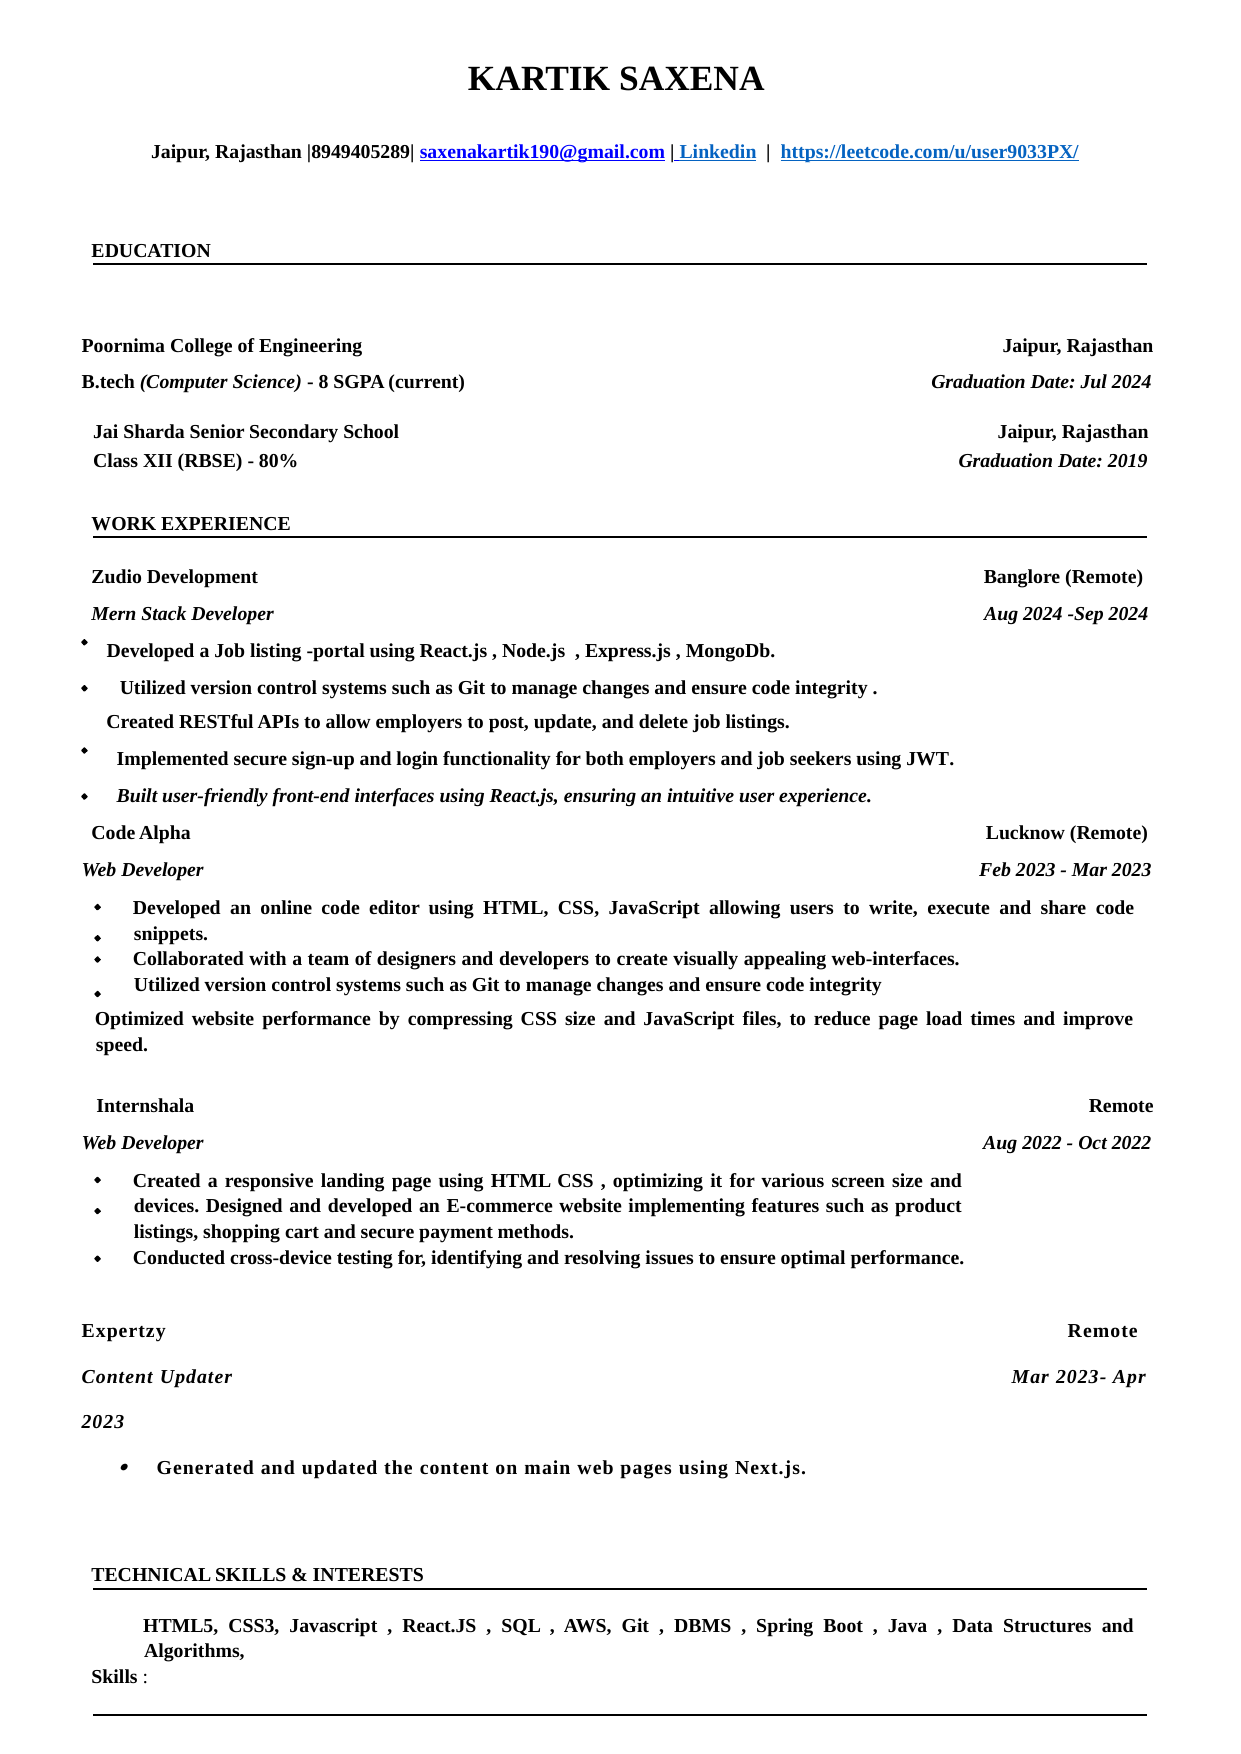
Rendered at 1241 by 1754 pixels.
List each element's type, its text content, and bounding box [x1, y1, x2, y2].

text Zudio Development Banglore (Remote) [91, 564, 1159, 587]
text Expertzy Remote [81, 1319, 1159, 1341]
text EDUCATION [81, 239, 1159, 261]
text Developed an online code editor using HTML, CSS, JavaScript allowing users to write, execute and share code snippets. [94, 896, 1136, 944]
table_header Jaipur, Rajasthan [853, 421, 1153, 449]
text Content Updater Mar 2023- Apr 2023 [81, 1365, 1159, 1433]
text Implemented secure sign-up and login functionality for both employers and job seekers using JWT. [91, 747, 1159, 770]
table_cell Graduation Date: 2019 [853, 450, 1153, 474]
text Utilized version control systems such as Git to manage changes and ensure code integrity . [94, 676, 961, 699]
text Poornima College of Engineering Jaipur, Rajasthan [81, 334, 1159, 357]
text Collaborated with a team of designers and developers to create visually appealing web-interfaces. Utilized version control systems such as Git to manage changes and ensure code integrity [94, 947, 961, 996]
text KARTIK SAXENA [81, 57, 1159, 98]
text B.tech (Computer Science) - 8 SGPA (current) Graduation Date: Jul 2024 [81, 370, 1159, 393]
text Developed a Job listing -portal using React.js , Node.js , Express.js , MongoDb. [81, 639, 1159, 662]
text Created RESTful APIs to allow employers to post, update, and delete job listings. [81, 710, 1159, 733]
text TECHNICAL SKILLS & INTERESTS [91, 1563, 1159, 1586]
text Skills : [81, 1665, 1159, 1688]
text Code Alpha Lucknow (Remote) [91, 821, 1159, 844]
text Web Developer Feb 2023 - Mar 2023 [81, 858, 1159, 881]
text Optimized website performance by compressing CSS size and JavaScript files, to reduce page load times and improve speed. [94, 1007, 1136, 1055]
text Built user-friendly front-end interfaces using React.js, ensuring an intuitive user experience. [91, 784, 1159, 807]
list Generated and updated the content on main web pages using Next.js. [119, 1456, 1159, 1479]
table_header Jai Sharda Senior Secondary School [93, 421, 853, 449]
text HTML5, CSS3, Javascript , React.JS , SQL , AWS, Git , DBMS , Spring Boot , Java , Data Structures and Algorithms, [143, 1613, 1136, 1662]
text Internshala Remote [81, 1094, 1159, 1116]
text Jaipur, Rajasthan |8949405289| saxenakartik190@gmail.com | Linkedin | https://leetcode.com/u/user9033PX/ [81, 140, 1159, 163]
text Web Developer Aug 2022 - Oct 2022 [81, 1131, 1159, 1154]
text Conducted cross-device testing for, identifying and resolving issues to ensure optimal performance. [94, 1246, 1136, 1268]
text WORK EXPERIENCE [91, 512, 1159, 534]
table_cell Class XII (RBSE) - 80% [93, 450, 853, 474]
text Mern Stack Developer Aug 2024 -Sep 2024 [91, 602, 1159, 624]
text Created a responsive landing page using HTML CSS , optimizing it for various screen size and devices. Designed and developed an E-commerce website implementing features such as product listings, shopping cart and secure payment methods. [94, 1169, 963, 1243]
